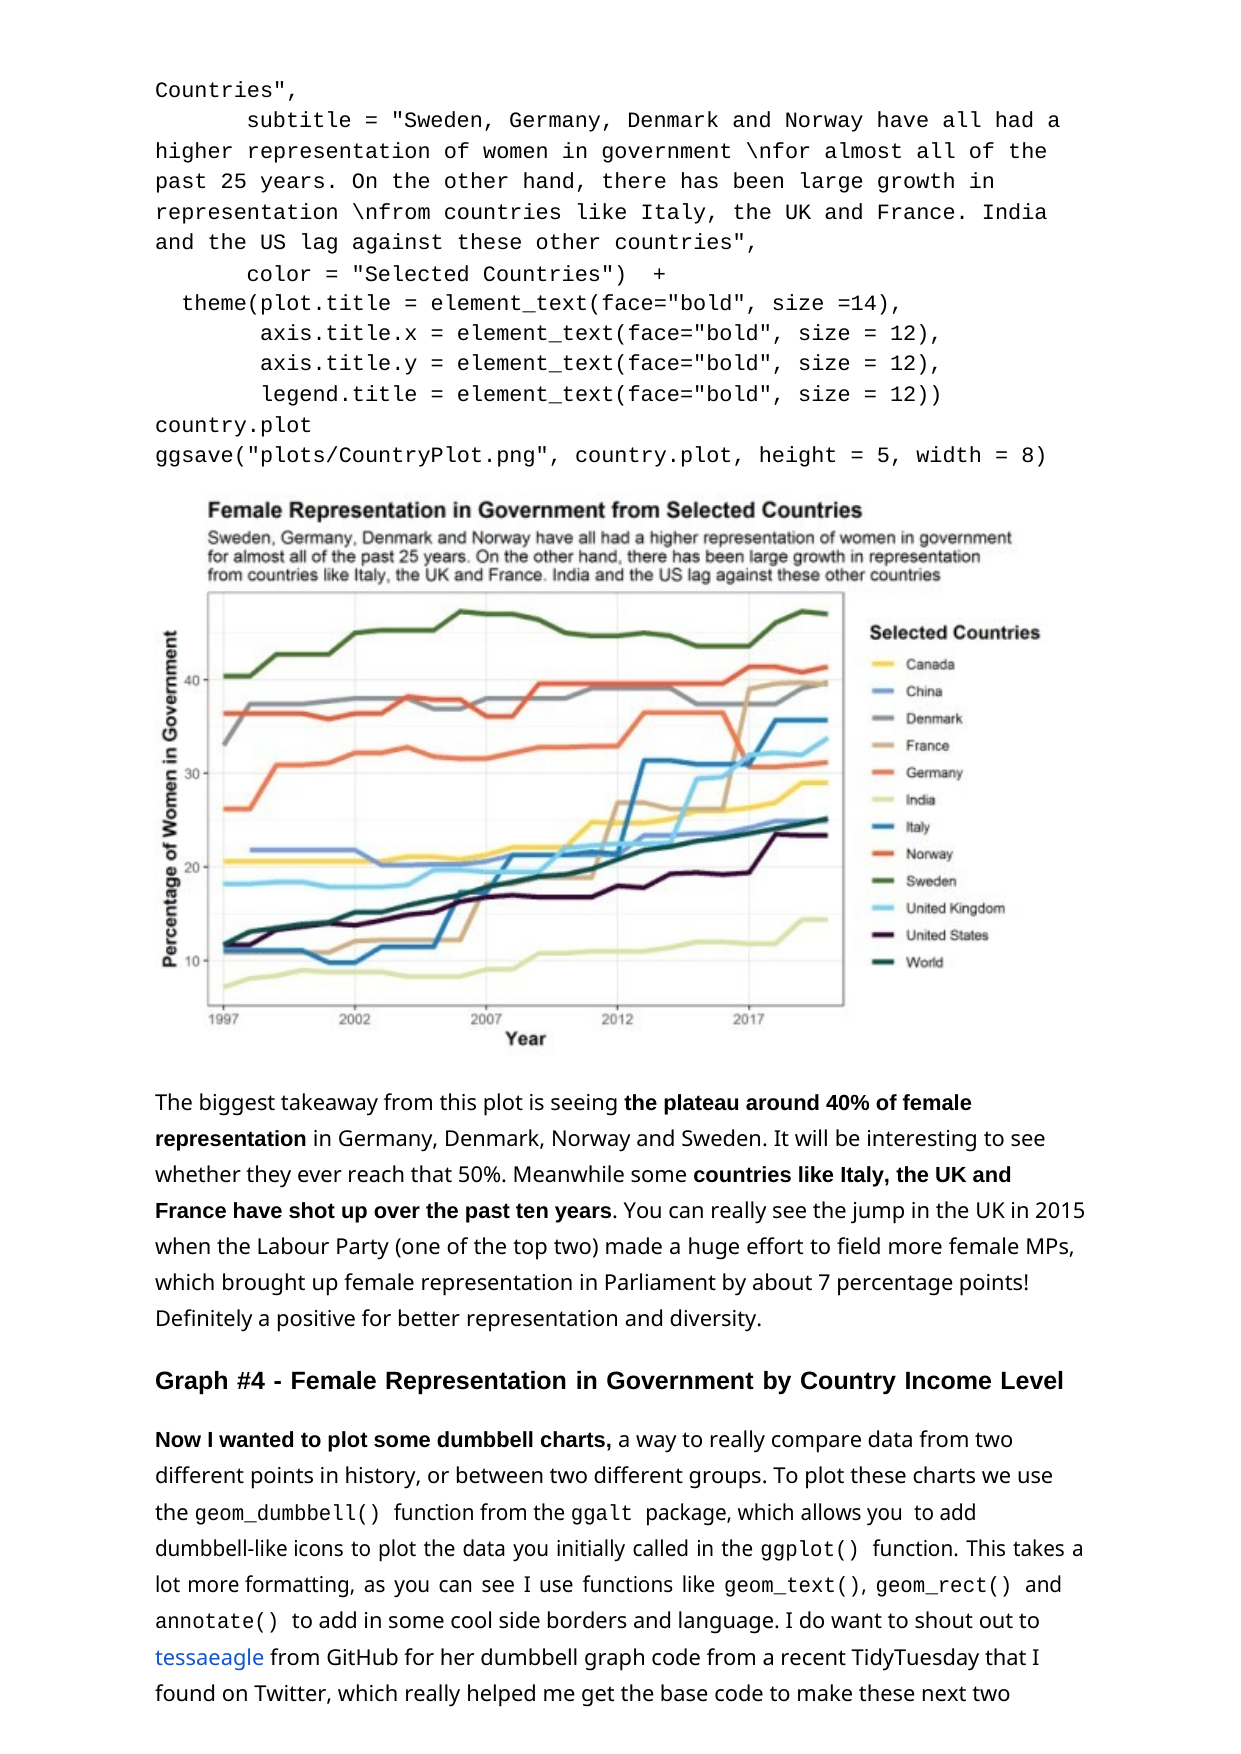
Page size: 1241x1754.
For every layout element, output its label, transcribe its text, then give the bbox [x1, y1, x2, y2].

text The biggest takeaway from this plot is seeing the plateau around 40% of female representation in Germany, Denmark, Norway and Sweden. It will be interesting to see whether they ever reach that 50%. Meanwhile some countries like Italy, the UK and France have shot up over the past ten years. You can really see the jump in the UK in 2015 when the Labour Party (one of the top two) made a huge effort to field more female MPs, which brought up female representation in Parliament by about 7 percentage points! Definitely a positive for better representation and diversity. [155, 1086, 1087, 1332]
subtitle Graph #4 - Female Representation in Government by Country Income Level [155, 1366, 1098, 1395]
picture [154, 493, 1052, 1056]
text theme(plot.title = element_text(face="bold", size =14), axis.title.x = element_text(face="bold", size = 12), axis.title.y = element_text(face="bold", size = 12), legend.title = element_text(face="bold", size = 12)) [181, 292, 944, 408]
text country.plot [155, 413, 1098, 438]
text color = "Selected Countries") + [246, 262, 1098, 286]
text subtitle = "Sweden, Germany, Denmark and Norway have all had a higher representation of women in government \nfor almost all of the past 25 years. On the other hand, there has been large growth in representation \nfrom countries like Italy, the UK and France. India and the US lag against these other countries", [155, 109, 1062, 256]
text ggsave("plots/CountryPlot.png", country.plot, height = 5, width = 8) [155, 444, 1098, 468]
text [155, 1424, 1083, 1707]
text Countries", [155, 79, 1098, 104]
